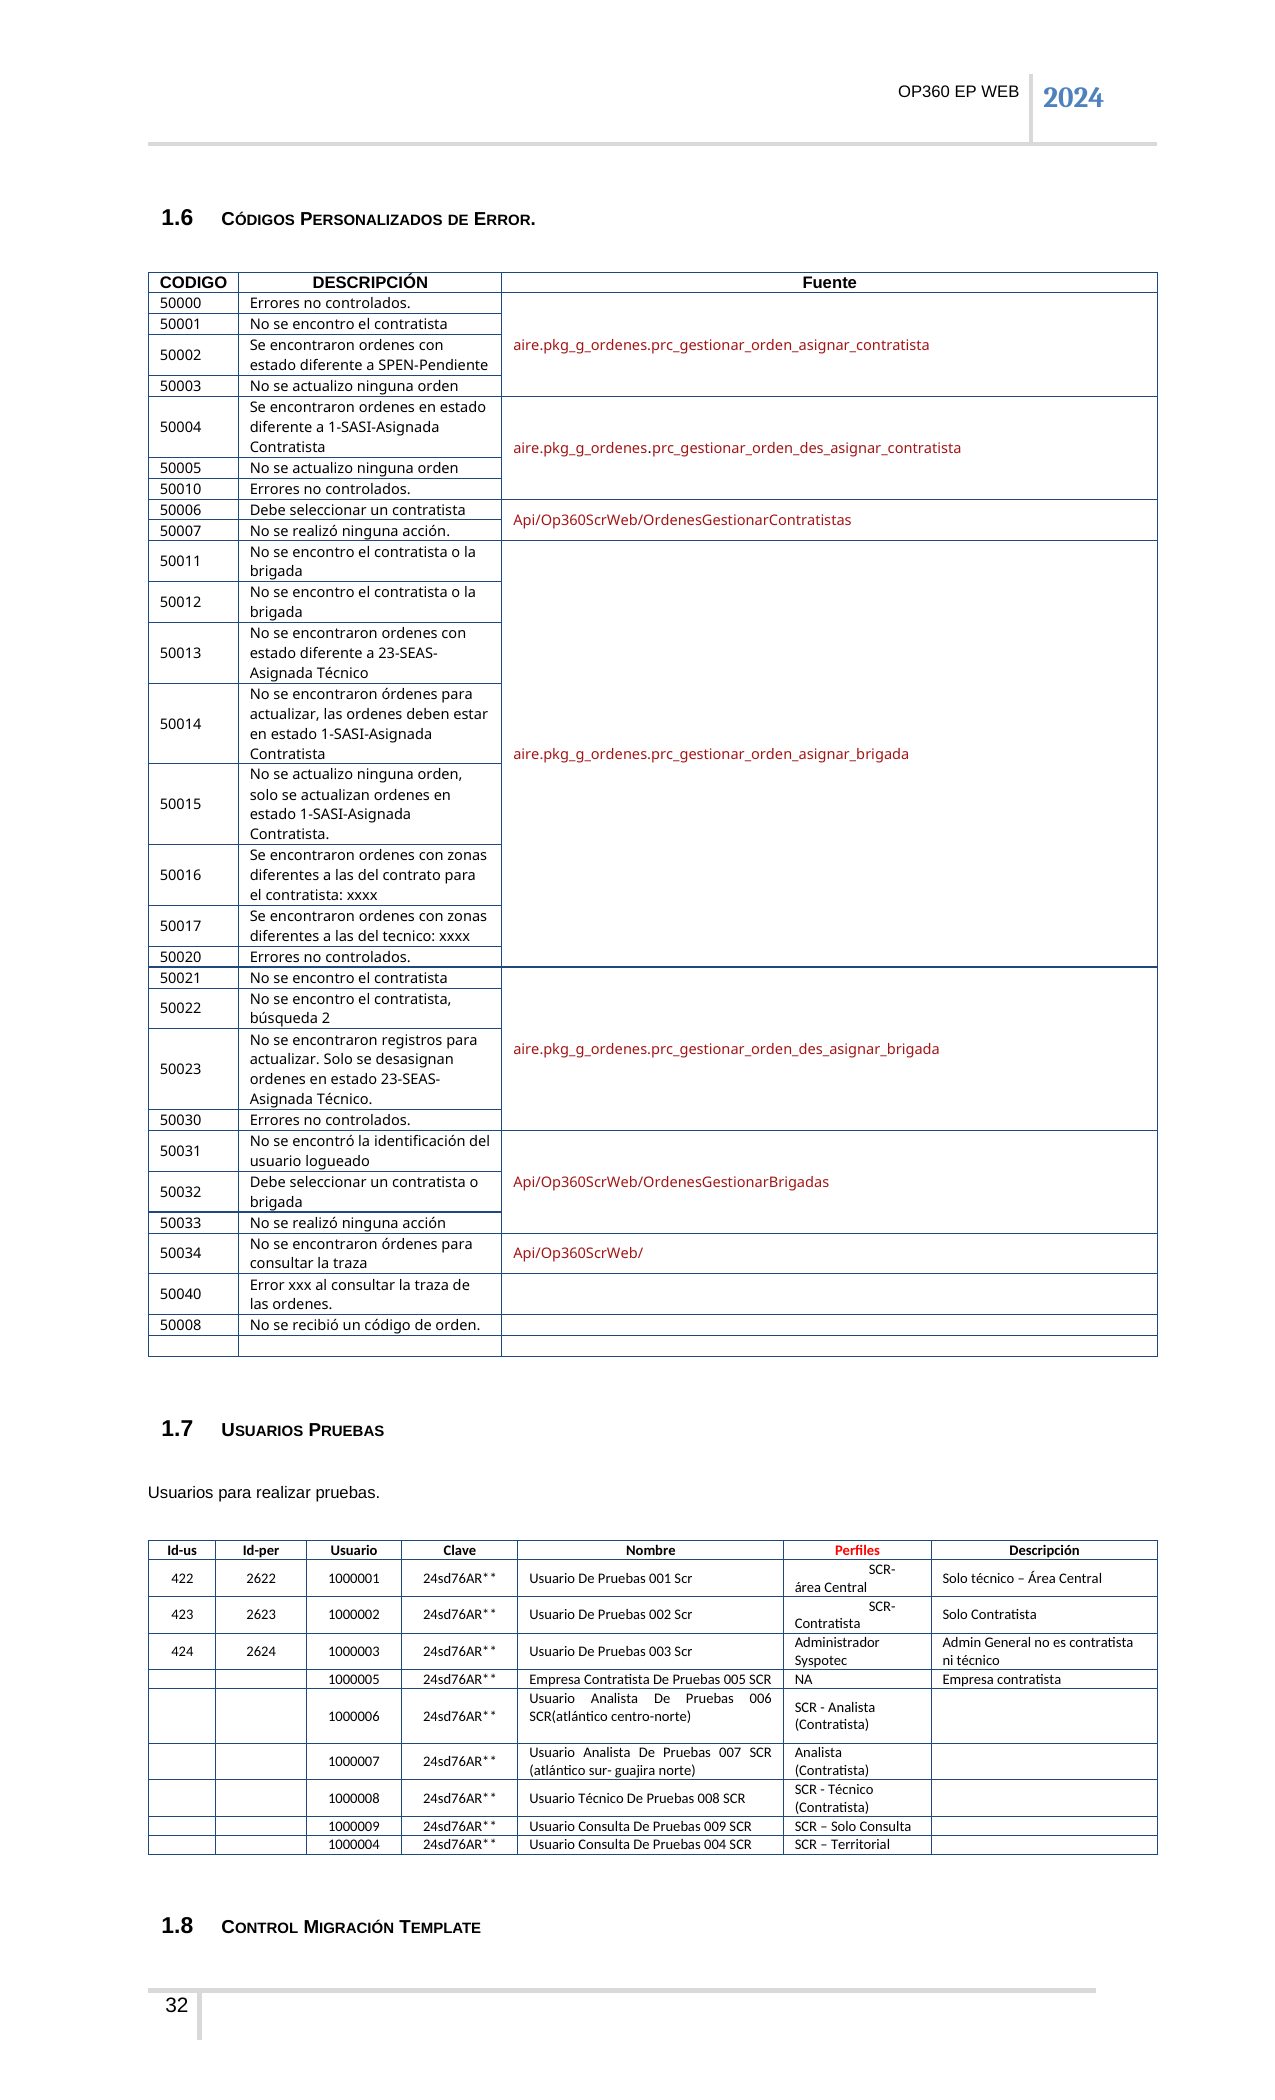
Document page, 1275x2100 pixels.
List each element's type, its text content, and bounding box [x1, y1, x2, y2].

table_cell 50015 [149, 764, 238, 844]
table_cell 50032 [149, 1172, 238, 1211]
table_cell No se actualizo ninguna orden, solo se actualizan ordenes en estado 1-SASI-Asignada Contratista. [239, 764, 501, 844]
table_cell 24sd76AR** [402, 1560, 517, 1596]
table_header Id-us [149, 1541, 215, 1559]
table_header Descripción [932, 1541, 1157, 1559]
table_cell [502, 1336, 1157, 1356]
table_cell No se actualizo ninguna orden [239, 458, 501, 477]
table_cell 24sd76AR** [402, 1670, 517, 1688]
table_cell 50011 [149, 541, 238, 581]
table_cell 50000 [149, 293, 238, 313]
table_cell 50008 [149, 1315, 238, 1335]
table_header CODIGO [149, 273, 238, 292]
table_cell Errores no controlados. [239, 479, 501, 498]
table_cell 424 [149, 1634, 215, 1669]
table_cell Error xxx al consultar la traza de las ordenes. [239, 1274, 501, 1314]
table_header Fuente [502, 273, 1157, 292]
table_cell No se encontraron ordenes con estado diferente a 23-SEAS-Asignada Técnico [239, 623, 501, 683]
table_cell 50012 [149, 582, 238, 622]
table_cell No se encontro el contratista o la brigada [239, 541, 501, 581]
table_cell Debe seleccionar un contratista [239, 500, 501, 519]
table_cell aire.pkg_g_ordenes.prc_gestionar_orden_des_asignar_contratista [502, 397, 1157, 498]
table_cell Usuario De Pruebas 002 Scr [518, 1597, 783, 1632]
table_cell Administrador Syspotec [784, 1634, 931, 1669]
table_cell Usuario Analista De Pruebas 007 SCR (atlántico sur- guajira norte) [518, 1744, 783, 1779]
table_cell [932, 1817, 1157, 1834]
text Usuarios para realizar pruebas. [148, 1483, 1157, 1502]
table_cell 2622 [216, 1560, 306, 1596]
table_cell 1000004 [307, 1836, 401, 1853]
table_cell 2624 [216, 1634, 306, 1669]
table_cell Api/Op360ScrWeb/OrdenesGestionarBrigadas [502, 1131, 1157, 1232]
table_cell [149, 1836, 215, 1853]
table_cell SCR-área Central [784, 1560, 931, 1596]
table_cell 50005 [149, 458, 238, 477]
table_cell 1000003 [307, 1634, 401, 1669]
table_cell 1000006 [307, 1689, 401, 1742]
table_cell 422 [149, 1560, 215, 1596]
table_cell 50003 [149, 376, 238, 396]
table_cell 24sd76AR** [402, 1780, 517, 1816]
table_cell NA [784, 1670, 931, 1688]
table_cell No se encontró la identificación del usuario logueado [239, 1131, 501, 1171]
table_cell No se actualizo ninguna orden [239, 376, 501, 396]
table_cell 1000005 [307, 1670, 401, 1688]
table_cell 50022 [149, 989, 238, 1028]
table_cell 50034 [149, 1234, 238, 1273]
table_cell 50031 [149, 1131, 238, 1171]
table_cell No se encontro el contratista o la brigada [239, 582, 501, 622]
table_cell 50010 [149, 479, 238, 498]
table_cell No se encontraron órdenes para actualizar, las ordenes deben estar en estado 1-SASI-Asignada Contratista [239, 684, 501, 763]
table_cell Analista (Contratista) [784, 1744, 931, 1779]
table_cell 24sd76AR** [402, 1689, 517, 1742]
table_cell Debe seleccionar un contratista o brigada [239, 1172, 501, 1211]
table_cell 50016 [149, 845, 238, 905]
table_cell SCR-Contratista [784, 1597, 931, 1632]
table_cell 50007 [149, 520, 238, 540]
table_cell [239, 1336, 501, 1356]
table_cell 24sd76AR** [402, 1817, 517, 1834]
table_cell [932, 1744, 1157, 1779]
table_cell 50002 [149, 335, 238, 375]
table_header Nombre [518, 1541, 783, 1559]
table_cell 1000009 [307, 1817, 401, 1834]
table_header Perfiles [784, 1541, 931, 1559]
table_cell Se encontraron ordenes con zonas diferentes a las del contrato para el contratista: xxxx [239, 845, 501, 905]
table_cell [149, 1689, 215, 1742]
table_cell 1000001 [307, 1560, 401, 1596]
table_header DESCRIPCIÓN [239, 273, 501, 292]
table_cell SCR – Solo Consulta [784, 1817, 931, 1834]
table_cell 50040 [149, 1274, 238, 1314]
table_cell 1000002 [307, 1597, 401, 1632]
table_cell Errores no controlados. [239, 947, 501, 966]
table_cell Usuario De Pruebas 001 Scr [518, 1560, 783, 1596]
table_cell No se encontro el contratista [239, 968, 501, 987]
table_cell Empresa Contratista De Pruebas 005 SCR [518, 1670, 783, 1688]
table_cell 50001 [149, 314, 238, 334]
table_cell 50030 [149, 1110, 238, 1130]
table_cell [216, 1670, 306, 1688]
table_header Clave [402, 1541, 517, 1559]
table_cell No se recibió un código de orden. [239, 1315, 501, 1335]
table_cell No se realizó ninguna acción. [239, 520, 501, 540]
table_cell [216, 1836, 306, 1853]
table_cell 50023 [149, 1029, 238, 1109]
table_header Usuario [307, 1541, 401, 1559]
table_cell aire.pkg_g_ordenes.prc_gestionar_orden_des_asignar_brigada [502, 968, 1157, 1130]
table_cell 50004 [149, 397, 238, 457]
table_header Id-per [216, 1541, 306, 1559]
table_cell Empresa contratista [932, 1670, 1157, 1688]
table_cell [149, 1817, 215, 1834]
table_cell No se encontraron órdenes para consultar la traza [239, 1234, 501, 1273]
table_cell Usuario De Pruebas 003 Scr [518, 1634, 783, 1669]
table_cell [502, 1274, 1157, 1314]
table_cell aire.pkg_g_ordenes.prc_gestionar_orden_asignar_contratista [502, 293, 1157, 396]
table_cell aire.pkg_g_ordenes.prc_gestionar_orden_asignar_brigada [502, 541, 1157, 966]
table_cell Solo Contratista [932, 1597, 1157, 1632]
table_cell Solo técnico – Área Central [932, 1560, 1157, 1596]
table_cell 50014 [149, 684, 238, 763]
table_cell Usuario Consulta De Pruebas 004 SCR [518, 1836, 783, 1853]
table_cell Usuario Técnico De Pruebas 008 SCR [518, 1780, 783, 1816]
table_cell [932, 1780, 1157, 1816]
table_cell Usuario Consulta De Pruebas 009 SCR [518, 1817, 783, 1834]
table_cell Se encontraron ordenes con zonas diferentes a las del tecnico: xxxx [239, 906, 501, 946]
table_cell [149, 1670, 215, 1688]
table_cell [932, 1689, 1157, 1742]
text Control Migración Template [161, 1912, 1157, 1938]
table_cell 1000007 [307, 1744, 401, 1779]
table_cell Errores no controlados. [239, 1110, 501, 1130]
table_cell [932, 1836, 1157, 1853]
table_cell [149, 1744, 215, 1779]
table_cell 2623 [216, 1597, 306, 1632]
table_cell [216, 1744, 306, 1779]
table_cell 50033 [149, 1213, 238, 1232]
table_cell Se encontraron ordenes con estado diferente a SPEN-Pendiente [239, 335, 501, 375]
table_cell 50021 [149, 968, 238, 987]
table_cell Admin General no es contratista ni técnico [932, 1634, 1157, 1669]
table_cell No se encontro el contratista [239, 314, 501, 334]
table_cell Se encontraron ordenes en estado diferente a 1-SASI-Asignada Contratista [239, 397, 501, 457]
table_cell 24sd76AR** [402, 1597, 517, 1632]
table_cell [149, 1780, 215, 1816]
table_cell 1000008 [307, 1780, 401, 1816]
table_cell Api/Op360ScrWeb/OrdenesGestionarContratistas [502, 500, 1157, 540]
table_cell [216, 1817, 306, 1834]
table_cell SCR - Analista (Contratista) [784, 1689, 931, 1742]
table_cell 50020 [149, 947, 238, 966]
table_cell 24sd76AR** [402, 1836, 517, 1853]
text Códigos Personalizados de Error. [161, 204, 1157, 230]
table_cell Api/Op360ScrWeb/ [502, 1234, 1157, 1273]
table_cell No se encontraron registros para actualizar. Solo se desasignan ordenes en estado 23-SEAS-Asignada Técnico. [239, 1029, 501, 1109]
table_cell SCR - Técnico (Contratista) [784, 1780, 931, 1816]
table_cell [216, 1780, 306, 1816]
table_cell 50017 [149, 906, 238, 946]
table_cell No se realizó ninguna acción [239, 1213, 501, 1232]
text Usuarios Pruebas [161, 1414, 1157, 1441]
table_cell 423 [149, 1597, 215, 1632]
table_cell [216, 1689, 306, 1742]
table_cell SCR – Territorial [784, 1836, 931, 1853]
table_cell [502, 1315, 1157, 1335]
table_cell 50006 [149, 500, 238, 519]
table_cell No se encontro el contratista, búsqueda 2 [239, 989, 501, 1028]
table_cell 24sd76AR** [402, 1634, 517, 1669]
table_cell 50013 [149, 623, 238, 683]
table_cell [149, 1336, 238, 1356]
table_cell 24sd76AR** [402, 1744, 517, 1779]
table_cell Usuario Analista De Pruebas 006 SCR(atlántico centro-norte) [518, 1689, 783, 1742]
table_cell Errores no controlados. [239, 293, 501, 313]
